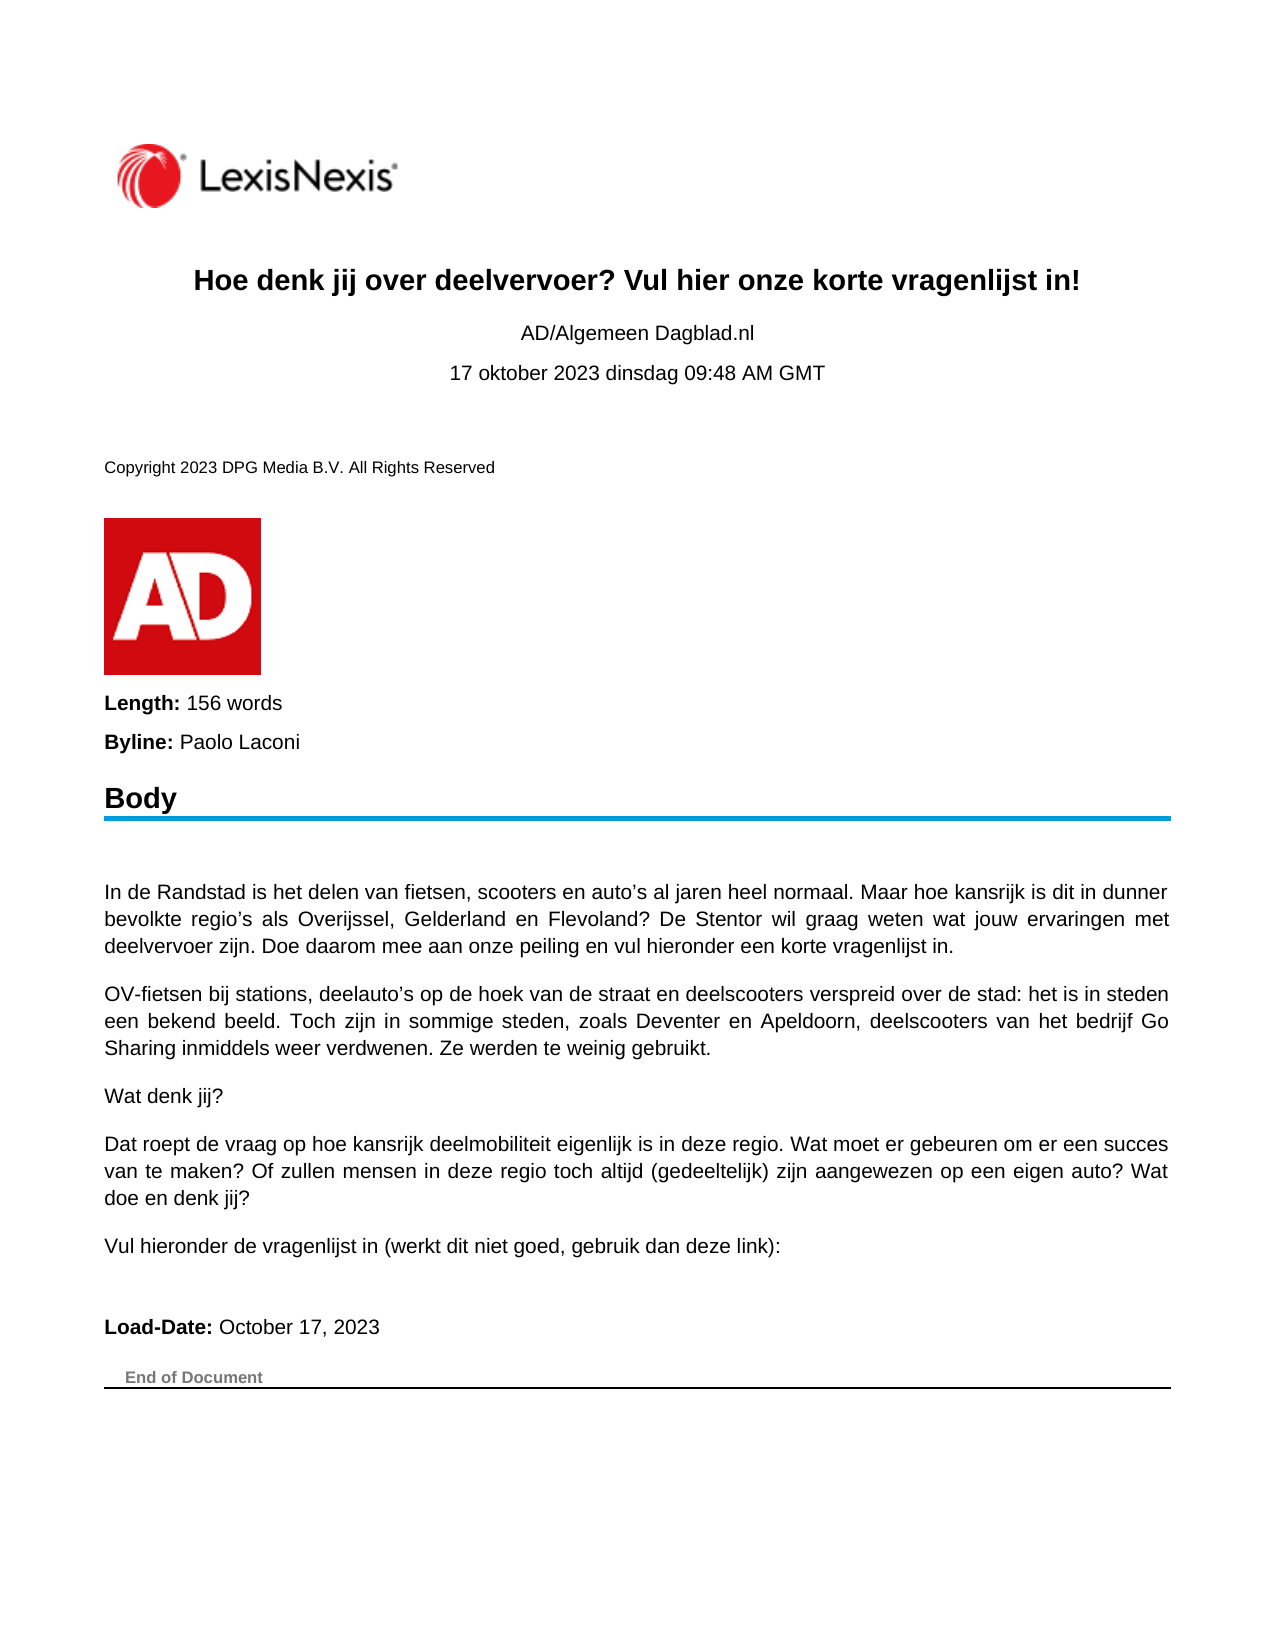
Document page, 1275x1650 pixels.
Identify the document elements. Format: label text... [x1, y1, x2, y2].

text Dat roept de vraag op hoe kansrijk deelmobiliteit eigenlijk is in deze regio. Wat moet er gebeuren om er een succes van te maken? Of zullen mensen in deze regio toch altijd (gedeeltelijk) zijn aangewezen op een eigen auto? Wat doe en denk jij? [104, 1129, 1171, 1210]
text In de Randstad is het delen van fietsen, scooters en auto’s al jaren heel normaal. Maar hoe kansrijk is dit in dunner bevolkte regio’s als Overijssel, Gelderland en Flevoland? De Stentor wil graag weten wat jouw ervaringen met deelvervoer zijn. Doe daarom mee aan onze peiling en vul hieronder een korte vragenlijst in. [104, 877, 1171, 958]
picture [104, 144, 412, 208]
picture [104, 518, 261, 675]
text Vul hieronder de vragenlijst in (werkt dit niet goed, gebruik dan deze link): [104, 1231, 1171, 1258]
text Copyright 2023 DPG Media B.V. All Rights Reserved [104, 426, 1171, 477]
text Load-Date: October 17, 2023 [104, 1283, 1171, 1339]
text Length: 156 words [104, 687, 1171, 714]
text 17 oktober 2023 dinsdag 09:48 AM GMT [104, 357, 1171, 384]
text End of Document [125, 1367, 1171, 1387]
subtitle Hoe denk jij over deelvervoer? Vul hier onze korte vragenlijst in! [104, 261, 1171, 297]
text Byline: Paolo Laconi [104, 727, 1171, 754]
text Body [104, 779, 1171, 814]
text AD/Algemeen Dagblad.nl [104, 318, 1171, 345]
text Wat denk jij? [104, 1081, 1171, 1108]
text OV-fietsen bij stations, deelauto’s op de hoek van de straat en deelscooters verspreid over de stad: het is in steden een bekend beeld. Toch zijn in sommige steden, zoals Deventer en Apeldoorn, deelscooters van het bedrijf Go Sharing inmiddels weer verdwenen. Ze werden te weinig gebruikt. [104, 979, 1171, 1060]
